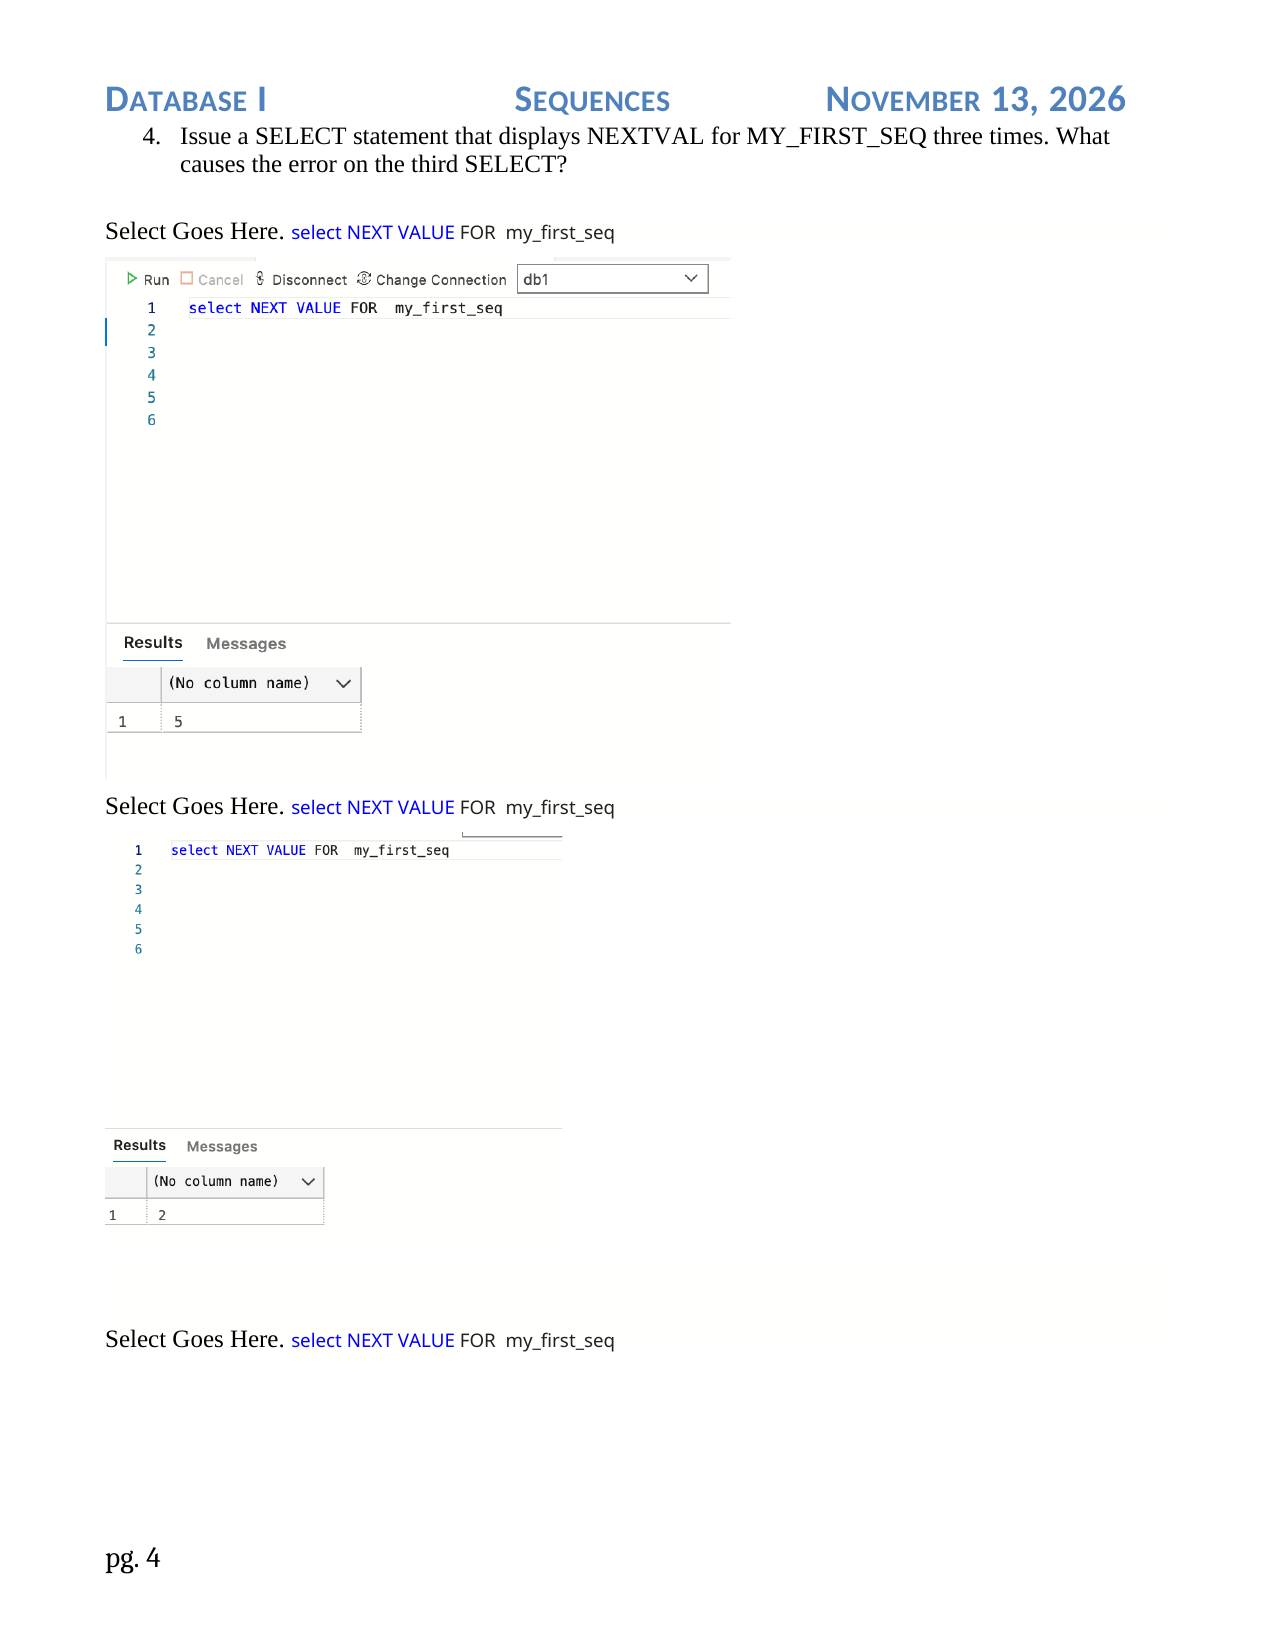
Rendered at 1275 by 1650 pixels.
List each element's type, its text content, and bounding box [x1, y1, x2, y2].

list Issue a SELECT statement that displays NEXTVAL for MY_FIRST_SEQ three times. What causes the error on the third SELECT? [142, 121, 1170, 178]
picture [105, 832, 563, 1254]
text Select Goes Here. select NEXT VALUE FOR my_first_seq [105, 216, 1170, 244]
text Select Goes Here. select NEXT VALUE FOR my_first_seq [105, 791, 1170, 820]
text Select Goes Here. select NEXT VALUE FOR my_first_seq [105, 1324, 1170, 1353]
picture [105, 257, 731, 779]
